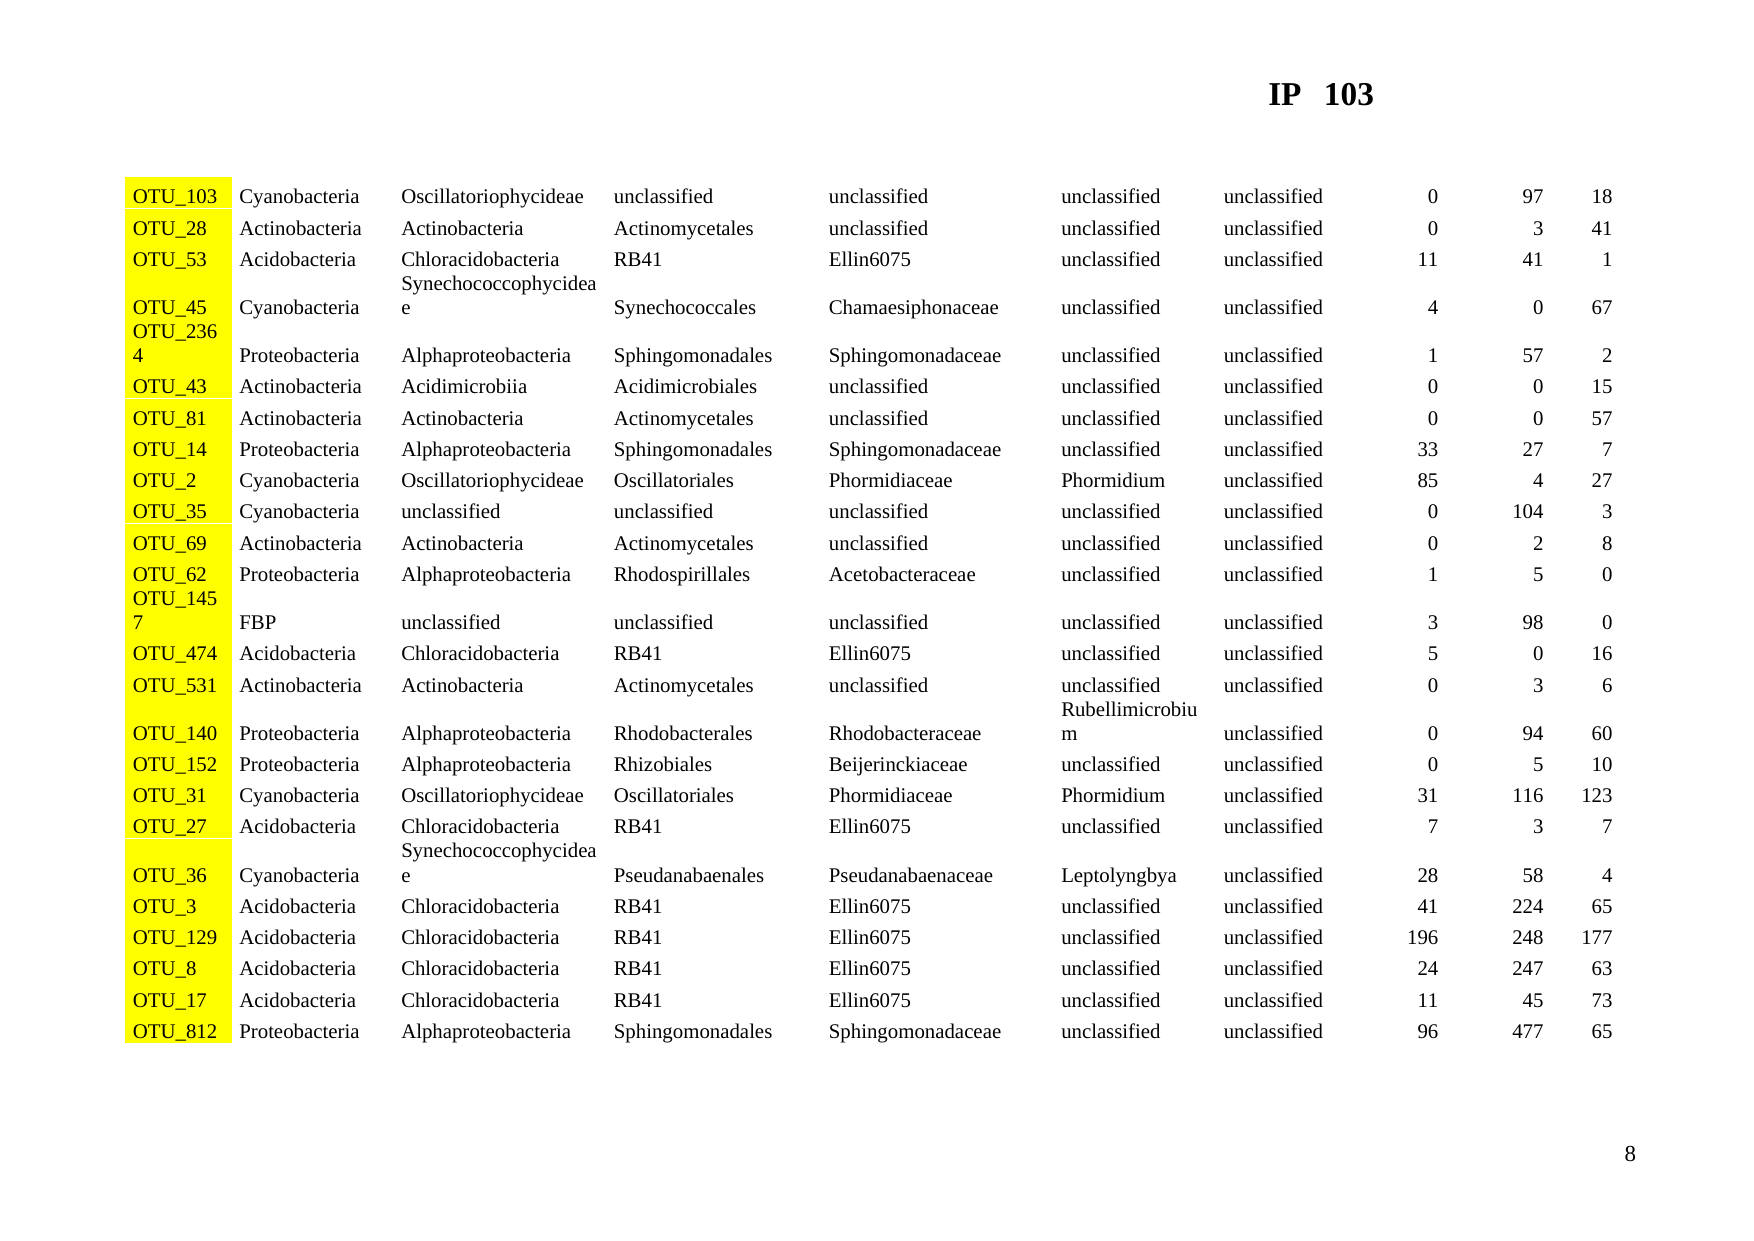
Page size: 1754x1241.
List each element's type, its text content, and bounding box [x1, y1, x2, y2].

table_cell unclassified [1054, 209, 1216, 240]
table_cell Ellin6075 [821, 887, 1054, 918]
table_cell Proteobacteria [232, 430, 394, 461]
table_cell Actinomycetales [606, 209, 821, 240]
table_cell 2 [1445, 524, 1550, 555]
table_cell FBP [232, 586, 394, 634]
table_cell 27 [1550, 461, 1619, 492]
table_cell unclassified [1054, 918, 1216, 949]
table_cell unclassified [1054, 367, 1216, 398]
table_cell unclassified [1216, 634, 1336, 665]
table_cell Alphaproteobacteria [394, 555, 606, 586]
table_cell unclassified [606, 177, 821, 208]
table_cell Oscillatoriales [606, 461, 821, 492]
table_cell OTU_129 [125, 918, 232, 949]
table_cell unclassified [394, 586, 606, 634]
table_cell unclassified [1054, 807, 1216, 838]
table_cell unclassified [1216, 555, 1336, 586]
table_cell 0 [1336, 665, 1445, 697]
table_cell 248 [1445, 918, 1550, 949]
table_cell Actinobacteria [232, 399, 394, 430]
table_cell unclassified [1054, 399, 1216, 430]
table_cell unclassified [1216, 209, 1336, 240]
table_cell 65 [1550, 1012, 1619, 1043]
table_cell unclassified [1216, 745, 1336, 776]
table_cell Sphingomonadales [606, 1012, 821, 1043]
table_cell OTU_14 [125, 430, 232, 461]
table_cell Cyanobacteria [232, 492, 394, 523]
table_cell unclassified [1054, 887, 1216, 918]
table_cell Chloracidobacteria [394, 887, 606, 918]
table_cell unclassified [1054, 949, 1216, 980]
table_cell OTU_45 [125, 271, 232, 319]
table_cell 24 [1336, 949, 1445, 980]
table_cell 98 [1445, 586, 1550, 634]
table_cell Oscillatoriophycideae [394, 177, 606, 208]
table_cell RB41 [606, 634, 821, 665]
table_cell 63 [1550, 949, 1619, 980]
table_cell unclassified [1216, 271, 1336, 319]
table_cell 0 [1336, 492, 1445, 523]
table_cell Ellin6075 [821, 807, 1054, 838]
table_cell 8 [1550, 524, 1619, 555]
table_cell unclassified [821, 665, 1054, 697]
table_cell 58 [1445, 839, 1550, 887]
table_cell 5 [1445, 555, 1550, 586]
table_cell 57 [1550, 399, 1619, 430]
table_cell 1 [1336, 319, 1445, 367]
table_cell 94 [1445, 697, 1550, 745]
table_cell Phormidiaceae [821, 461, 1054, 492]
table_cell unclassified [1216, 1012, 1336, 1043]
table_cell unclassified [1216, 776, 1336, 807]
table_cell unclassified [1054, 634, 1216, 665]
table_cell Ellin6075 [821, 949, 1054, 980]
table_cell Synechococcophycideae [394, 271, 606, 319]
table_cell Actinobacteria [232, 524, 394, 555]
table_cell 67 [1550, 271, 1619, 319]
table_cell Acidobacteria [232, 807, 394, 838]
table_cell Acidobacteria [232, 980, 394, 1012]
table_cell 0 [1445, 399, 1550, 430]
table_cell 1 [1336, 555, 1445, 586]
table_cell 4 [1445, 461, 1550, 492]
table_cell 60 [1550, 697, 1619, 745]
table_cell OTU_152 [125, 745, 232, 776]
table_cell 0 [1336, 745, 1445, 776]
table_cell 0 [1336, 367, 1445, 398]
table_cell Leptolyngbya [1054, 839, 1216, 887]
table_cell 0 [1336, 209, 1445, 240]
table_cell Alphaproteobacteria [394, 1012, 606, 1043]
table_cell 123 [1550, 776, 1619, 807]
table_cell 6 [1550, 665, 1619, 697]
table_cell unclassified [1054, 555, 1216, 586]
table_cell Cyanobacteria [232, 271, 394, 319]
table_cell Ellin6075 [821, 240, 1054, 271]
table_cell Actinobacteria [394, 209, 606, 240]
table_cell Synechococcales [606, 271, 821, 319]
table_cell unclassified [1216, 240, 1336, 271]
table_cell 57 [1445, 319, 1550, 367]
table_cell Alphaproteobacteria [394, 745, 606, 776]
table_cell unclassified [1054, 271, 1216, 319]
table_cell OTU_36 [125, 839, 232, 887]
table_cell OTU_103 [125, 177, 232, 208]
table_cell unclassified [1054, 319, 1216, 367]
table_cell Actinobacteria [232, 209, 394, 240]
table_cell unclassified [1216, 399, 1336, 430]
table_cell 65 [1550, 887, 1619, 918]
table_cell 0 [1336, 399, 1445, 430]
table_cell Proteobacteria [232, 319, 394, 367]
table_cell 1 [1550, 240, 1619, 271]
table_cell 96 [1336, 1012, 1445, 1043]
table_cell Acetobacteraceae [821, 555, 1054, 586]
table_cell OTU_53 [125, 240, 232, 271]
table_cell unclassified [1054, 980, 1216, 1012]
table_cell Actinobacteria [394, 399, 606, 430]
table_cell 41 [1336, 887, 1445, 918]
table_cell OTU_812 [125, 1012, 232, 1043]
table_cell Sphingomonadaceae [821, 1012, 1054, 1043]
table_cell Phormidiaceae [821, 776, 1054, 807]
table_cell unclassified [1216, 586, 1336, 634]
table_cell 116 [1445, 776, 1550, 807]
table_cell unclassified [394, 492, 606, 523]
table_cell Synechococcophycideae [394, 839, 606, 887]
table_cell RB41 [606, 949, 821, 980]
table_cell unclassified [1054, 1012, 1216, 1043]
table_cell 4 [1336, 271, 1445, 319]
table_cell Oscillatoriophycideae [394, 461, 606, 492]
table_cell Chloracidobacteria [394, 949, 606, 980]
table_cell 10 [1550, 745, 1619, 776]
table_cell 0 [1550, 586, 1619, 634]
table_cell Rubellimicrobium [1054, 697, 1216, 745]
table_cell OTU_140 [125, 697, 232, 745]
table_cell unclassified [1216, 367, 1336, 398]
table_cell Acidobacteria [232, 634, 394, 665]
table_cell Actinomycetales [606, 399, 821, 430]
table_cell Chloracidobacteria [394, 980, 606, 1012]
table_cell OTU_3 [125, 887, 232, 918]
table_cell 4 [1550, 839, 1619, 887]
table_cell unclassified [1054, 430, 1216, 461]
table_cell 18 [1550, 177, 1619, 208]
table_cell OTU_2 [125, 461, 232, 492]
table_cell OTU_474 [125, 634, 232, 665]
table_cell 3 [1445, 807, 1550, 838]
table_cell unclassified [1216, 430, 1336, 461]
table_cell unclassified [1216, 807, 1336, 838]
table_cell Sphingomonadales [606, 319, 821, 367]
table_cell Chamaesiphonaceae [821, 271, 1054, 319]
table_cell 247 [1445, 949, 1550, 980]
table_cell Phormidium [1054, 776, 1216, 807]
table_cell 41 [1445, 240, 1550, 271]
table_cell 7 [1550, 807, 1619, 838]
table_cell unclassified [1054, 586, 1216, 634]
table_cell unclassified [821, 492, 1054, 523]
table_cell OTU_1457 [125, 586, 232, 634]
table_cell unclassified [606, 492, 821, 523]
table_cell OTU_43 [125, 367, 232, 398]
table_cell Chloracidobacteria [394, 240, 606, 271]
table_cell Acidobacteria [232, 240, 394, 271]
table_cell OTU_531 [125, 665, 232, 697]
table_cell Proteobacteria [232, 745, 394, 776]
table_cell 7 [1550, 430, 1619, 461]
table_cell OTU_69 [125, 524, 232, 555]
table_cell Proteobacteria [232, 1012, 394, 1043]
table_cell unclassified [821, 209, 1054, 240]
table_cell unclassified [1216, 887, 1336, 918]
table_cell Chloracidobacteria [394, 634, 606, 665]
table_cell 3 [1336, 586, 1445, 634]
table_cell Cyanobacteria [232, 776, 394, 807]
table_cell 3 [1550, 492, 1619, 523]
table_cell 45 [1445, 980, 1550, 1012]
table_cell Pseudanabaenaceae [821, 839, 1054, 887]
table_cell Cyanobacteria [232, 839, 394, 887]
table_cell Ellin6075 [821, 918, 1054, 949]
table_cell RB41 [606, 980, 821, 1012]
table_cell Beijerinckiaceae [821, 745, 1054, 776]
table_cell unclassified [1216, 665, 1336, 697]
table_cell 3 [1445, 665, 1550, 697]
table_cell 31 [1336, 776, 1445, 807]
table_cell unclassified [1216, 980, 1336, 1012]
table_cell 104 [1445, 492, 1550, 523]
table_cell OTU_28 [125, 209, 232, 240]
table_cell Actinomycetales [606, 665, 821, 697]
table_cell unclassified [1054, 665, 1216, 697]
table_cell Pseudanabaenales [606, 839, 821, 887]
table_cell Phormidium [1054, 461, 1216, 492]
table_cell Sphingomonadaceae [821, 319, 1054, 367]
table_cell Rhodobacteraceae [821, 697, 1054, 745]
table_cell unclassified [1054, 240, 1216, 271]
table_cell Acidimicrobiia [394, 367, 606, 398]
table_cell Acidobacteria [232, 918, 394, 949]
table_cell Oscillatoriophycideae [394, 776, 606, 807]
table_cell Proteobacteria [232, 555, 394, 586]
table_cell Actinobacteria [394, 665, 606, 697]
table_cell unclassified [1216, 461, 1336, 492]
table_cell OTU_81 [125, 399, 232, 430]
table_cell 28 [1336, 839, 1445, 887]
table_cell unclassified [1054, 524, 1216, 555]
table_cell 0 [1445, 271, 1550, 319]
table_cell RB41 [606, 240, 821, 271]
table_cell OTU_62 [125, 555, 232, 586]
table_cell unclassified [1054, 745, 1216, 776]
table_cell 5 [1336, 634, 1445, 665]
table_cell 11 [1336, 980, 1445, 1012]
table_cell 0 [1445, 367, 1550, 398]
table_cell unclassified [821, 367, 1054, 398]
table_cell unclassified [1054, 492, 1216, 523]
table_cell 477 [1445, 1012, 1550, 1043]
table_cell OTU_27 [125, 807, 232, 838]
table_cell Alphaproteobacteria [394, 319, 606, 367]
table_cell 73 [1550, 980, 1619, 1012]
table_cell 41 [1550, 209, 1619, 240]
table_cell Ellin6075 [821, 634, 1054, 665]
table_cell Acidobacteria [232, 887, 394, 918]
table_cell unclassified [1216, 697, 1336, 745]
table_cell OTU_2364 [125, 319, 232, 367]
table_cell 5 [1445, 745, 1550, 776]
table_cell Alphaproteobacteria [394, 697, 606, 745]
table_cell 7 [1336, 807, 1445, 838]
table_cell Cyanobacteria [232, 461, 394, 492]
table_cell Cyanobacteria [232, 177, 394, 208]
table_cell Actinobacteria [232, 367, 394, 398]
table_cell RB41 [606, 887, 821, 918]
table_cell 2 [1550, 319, 1619, 367]
table_cell 27 [1445, 430, 1550, 461]
table_cell 97 [1445, 177, 1550, 208]
table_cell 196 [1336, 918, 1445, 949]
table_cell 33 [1336, 430, 1445, 461]
table_cell Sphingomonadales [606, 430, 821, 461]
table_cell unclassified [1216, 319, 1336, 367]
table_cell Actinobacteria [232, 665, 394, 697]
table_cell OTU_8 [125, 949, 232, 980]
table_cell 0 [1336, 524, 1445, 555]
table_cell 85 [1336, 461, 1445, 492]
table_cell 15 [1550, 367, 1619, 398]
table_cell unclassified [1216, 839, 1336, 887]
table_cell Alphaproteobacteria [394, 430, 606, 461]
table_cell Acidimicrobiales [606, 367, 821, 398]
table_cell unclassified [1216, 918, 1336, 949]
table_cell Chloracidobacteria [394, 918, 606, 949]
table_cell Ellin6075 [821, 980, 1054, 1012]
table_cell unclassified [821, 177, 1054, 208]
table_cell Proteobacteria [232, 697, 394, 745]
table_cell unclassified [606, 586, 821, 634]
table_cell OTU_17 [125, 980, 232, 1012]
table_cell Rhizobiales [606, 745, 821, 776]
table_cell unclassified [1054, 177, 1216, 208]
table_cell unclassified [821, 524, 1054, 555]
table_cell Actinobacteria [394, 524, 606, 555]
table_cell unclassified [1216, 492, 1336, 523]
table_cell 11 [1336, 240, 1445, 271]
table_cell Rhodobacterales [606, 697, 821, 745]
table_cell 16 [1550, 634, 1619, 665]
table_cell OTU_35 [125, 492, 232, 523]
table_cell RB41 [606, 807, 821, 838]
table_cell 3 [1445, 209, 1550, 240]
table_cell Rhodospirillales [606, 555, 821, 586]
table_cell unclassified [821, 399, 1054, 430]
table_cell Chloracidobacteria [394, 807, 606, 838]
table_cell 0 [1336, 697, 1445, 745]
table_cell unclassified [821, 586, 1054, 634]
table_cell 224 [1445, 887, 1550, 918]
table_cell Sphingomonadaceae [821, 430, 1054, 461]
table_cell 0 [1445, 634, 1550, 665]
table_cell unclassified [1216, 524, 1336, 555]
table_cell 0 [1550, 555, 1619, 586]
table_cell Oscillatoriales [606, 776, 821, 807]
table_cell Actinomycetales [606, 524, 821, 555]
table_cell unclassified [1216, 177, 1336, 208]
table_cell 177 [1550, 918, 1619, 949]
table_cell 0 [1336, 177, 1445, 208]
table_cell Acidobacteria [232, 949, 394, 980]
table_cell RB41 [606, 918, 821, 949]
table_cell unclassified [1216, 949, 1336, 980]
table_cell OTU_31 [125, 776, 232, 807]
